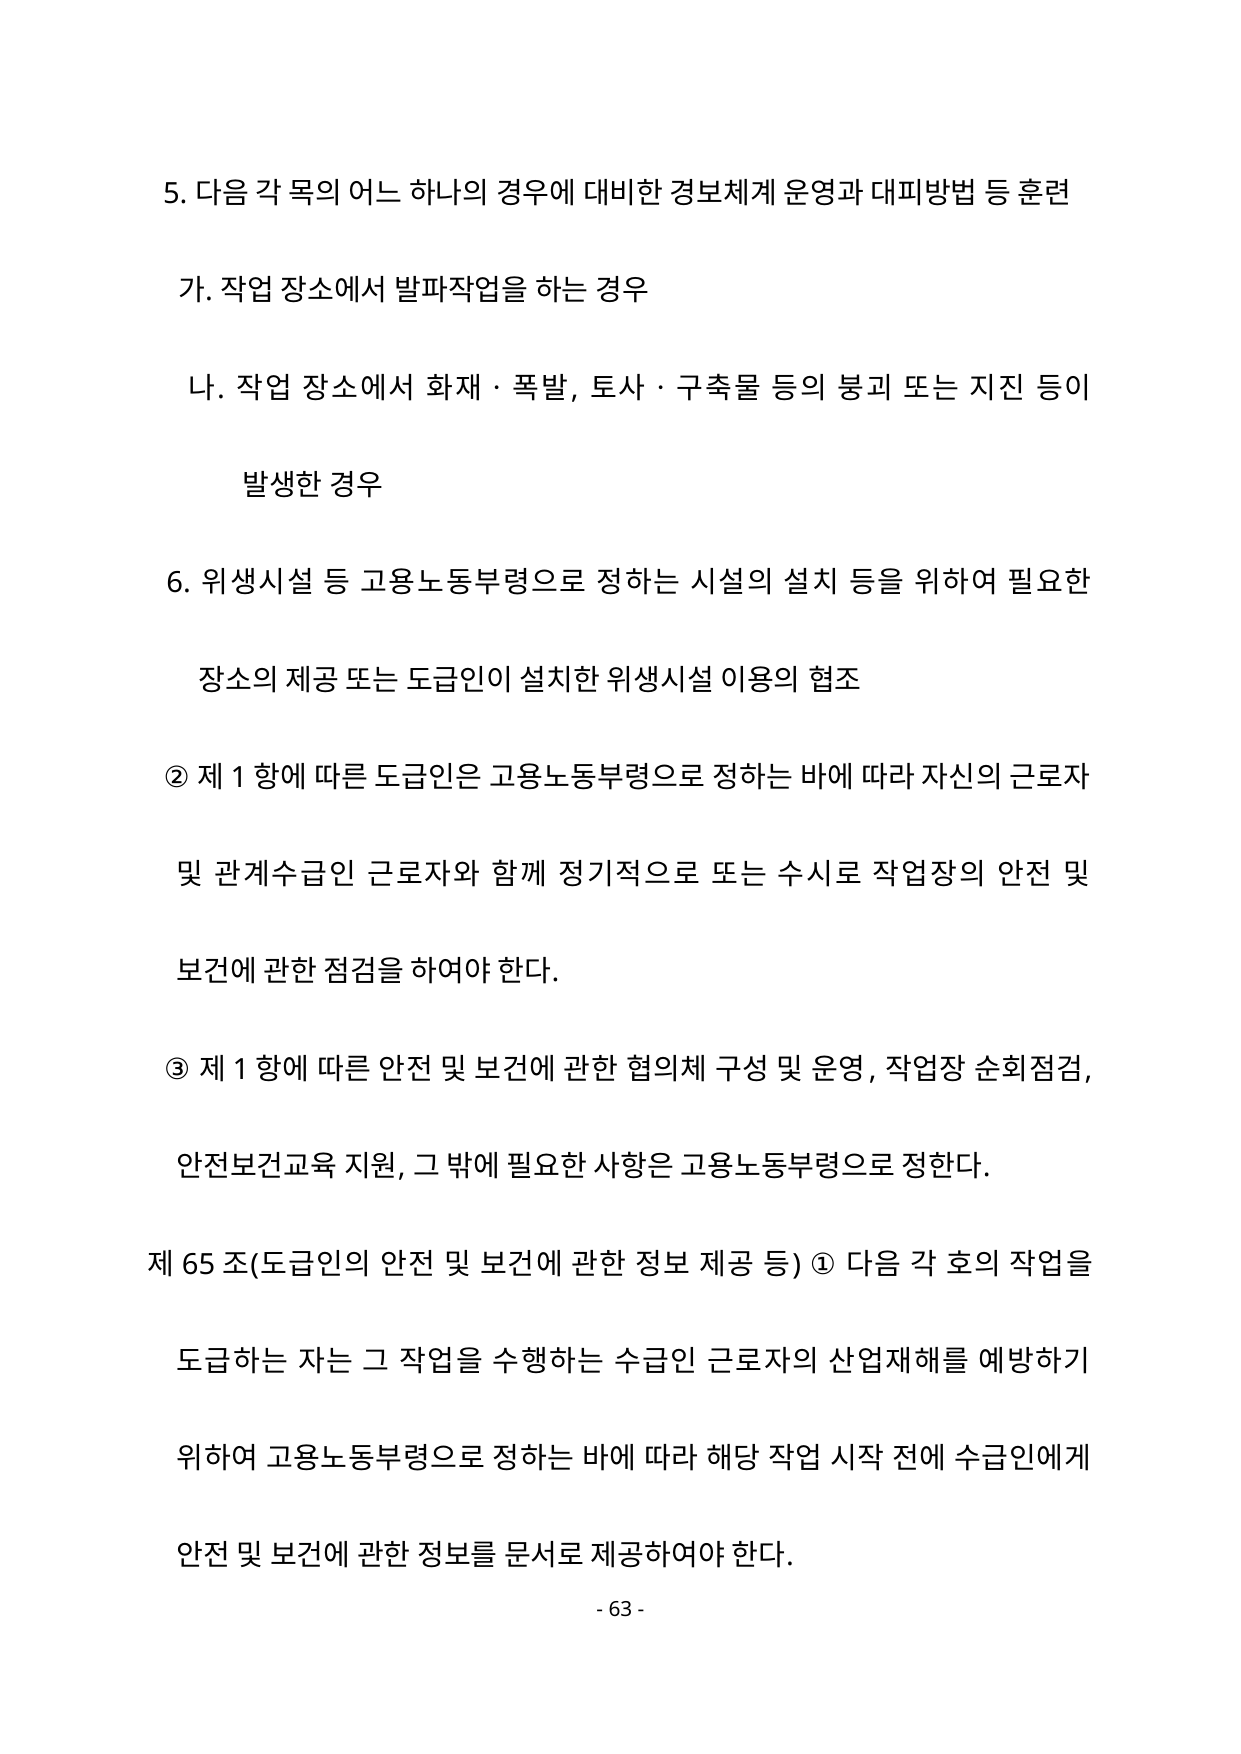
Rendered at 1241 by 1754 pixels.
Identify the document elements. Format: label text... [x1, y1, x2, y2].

text ③ 제1항에 따른 안전 및 보건에 관한 협의체 구성 및 운영, 작업장 순회점검, 안전보건교육 지원, 그 밖에 필요한 사항은 고용노동부령으로 정한다. [148, 1045, 1093, 1185]
text 가. 작업 장소에서 발파작업을 하는 경우 [148, 267, 1093, 309]
text 나. 작업 장소에서 화재ㆍ폭발, 토사ㆍ구축물 등의 붕괴 또는 지진 등이 발생한 경우 [148, 364, 1093, 504]
text 6. 위생시설 등 고용노동부령으로 정하는 시설의 설치 등을 위하여 필요한 장소의 제공 또는 도급인이 설치한 위생시설 이용의 협조 [148, 559, 1093, 698]
text 제65조(도급인의 안전 및 보건에 관한 정보 제공 등) ① 다음 각 호의 작업을 도급하는 자는 그 작업을 수행하는 수급인 근로자의 산업재해를 예방하기 위하여 고용노동부령으로 정하는 바에 따라 해당 작업 시작 전에 수급인에게 안전 및 보건에 관한 정보를 문서로 제공하여야 한다. [148, 1240, 1093, 1574]
text ② 제1항에 따른 도급인은 고용노동부령으로 정하는 바에 따라 자신의 근로자 및 관계수급인 근로자와 함께 정기적으로 또는 수시로 작업장의 안전 및 보건에 관한 점검을 하여야 한다. [148, 753, 1093, 990]
text 5. 다음 각 목의 어느 하나의 경우에 대비한 경보체계 운영과 대피방법 등 훈련 [148, 169, 1093, 212]
